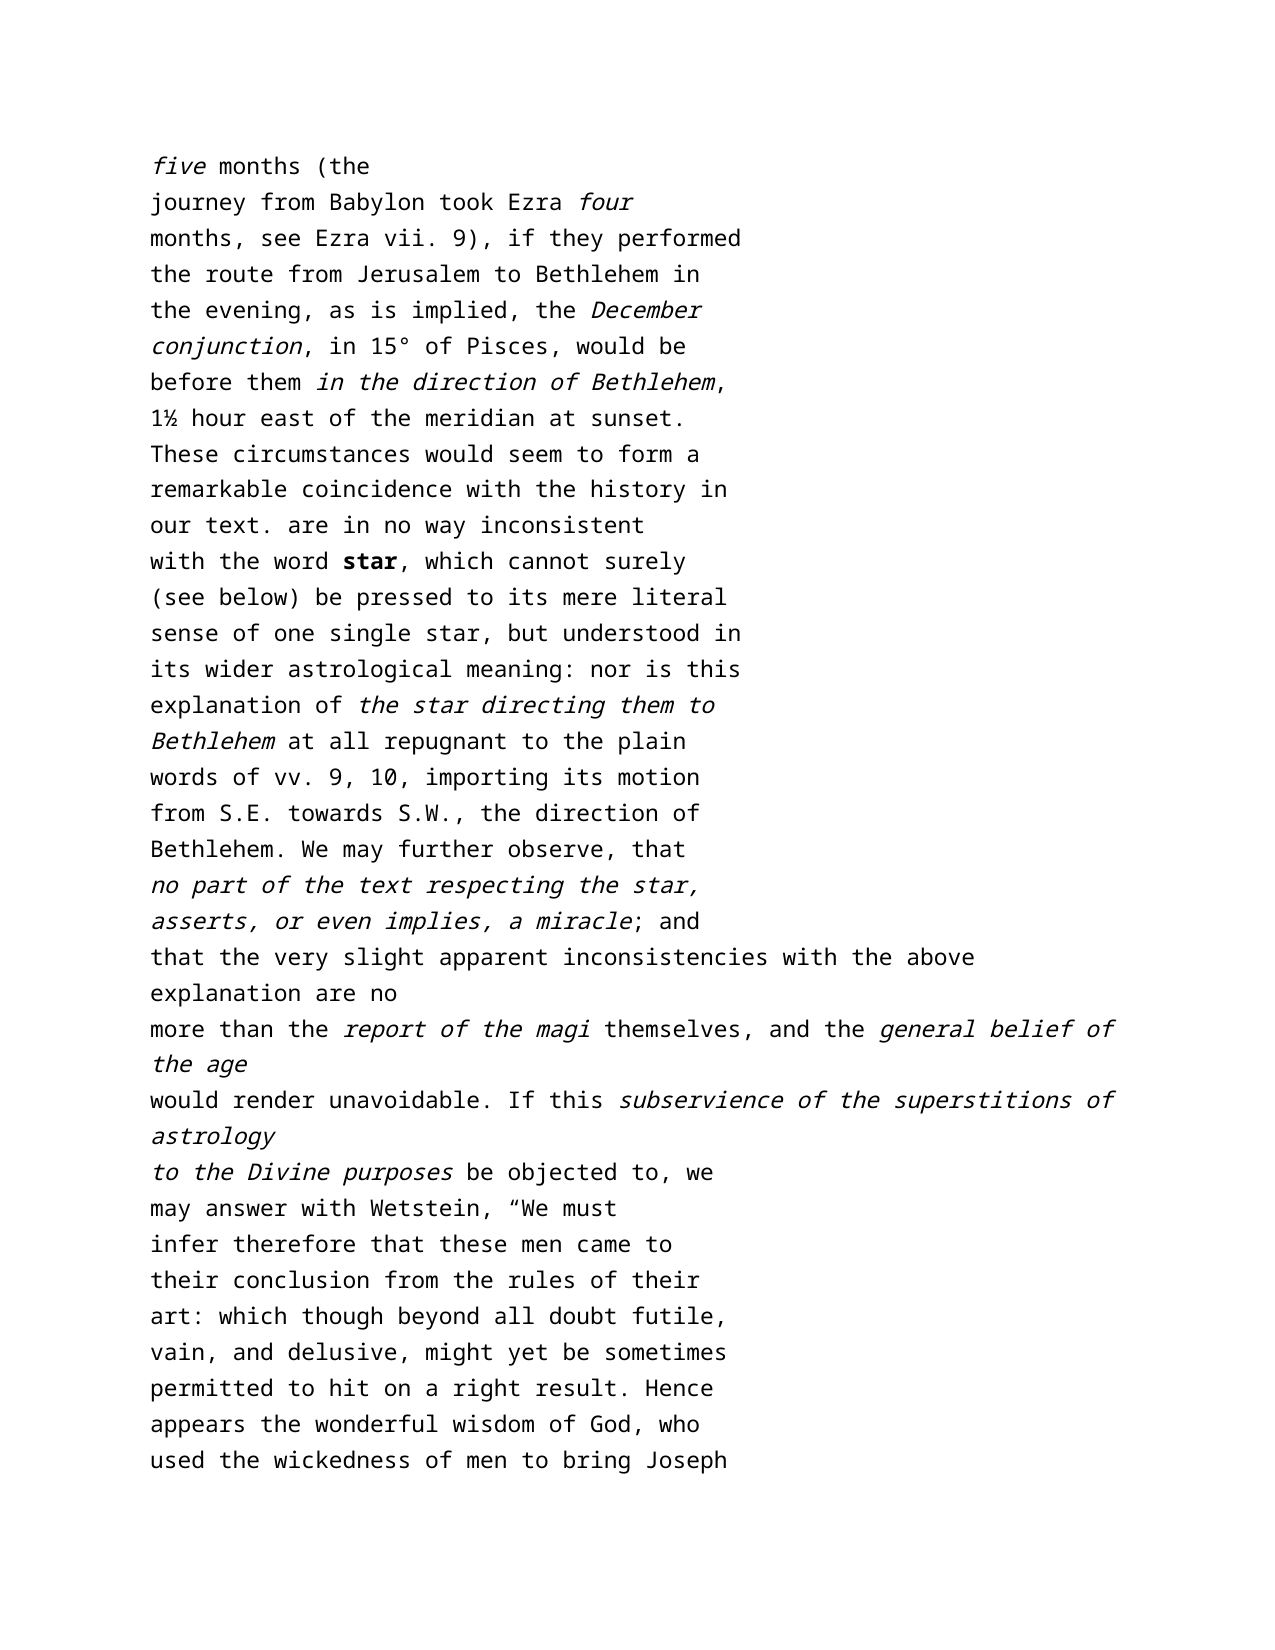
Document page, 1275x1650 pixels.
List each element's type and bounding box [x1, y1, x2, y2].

text [150, 150, 1125, 1475]
